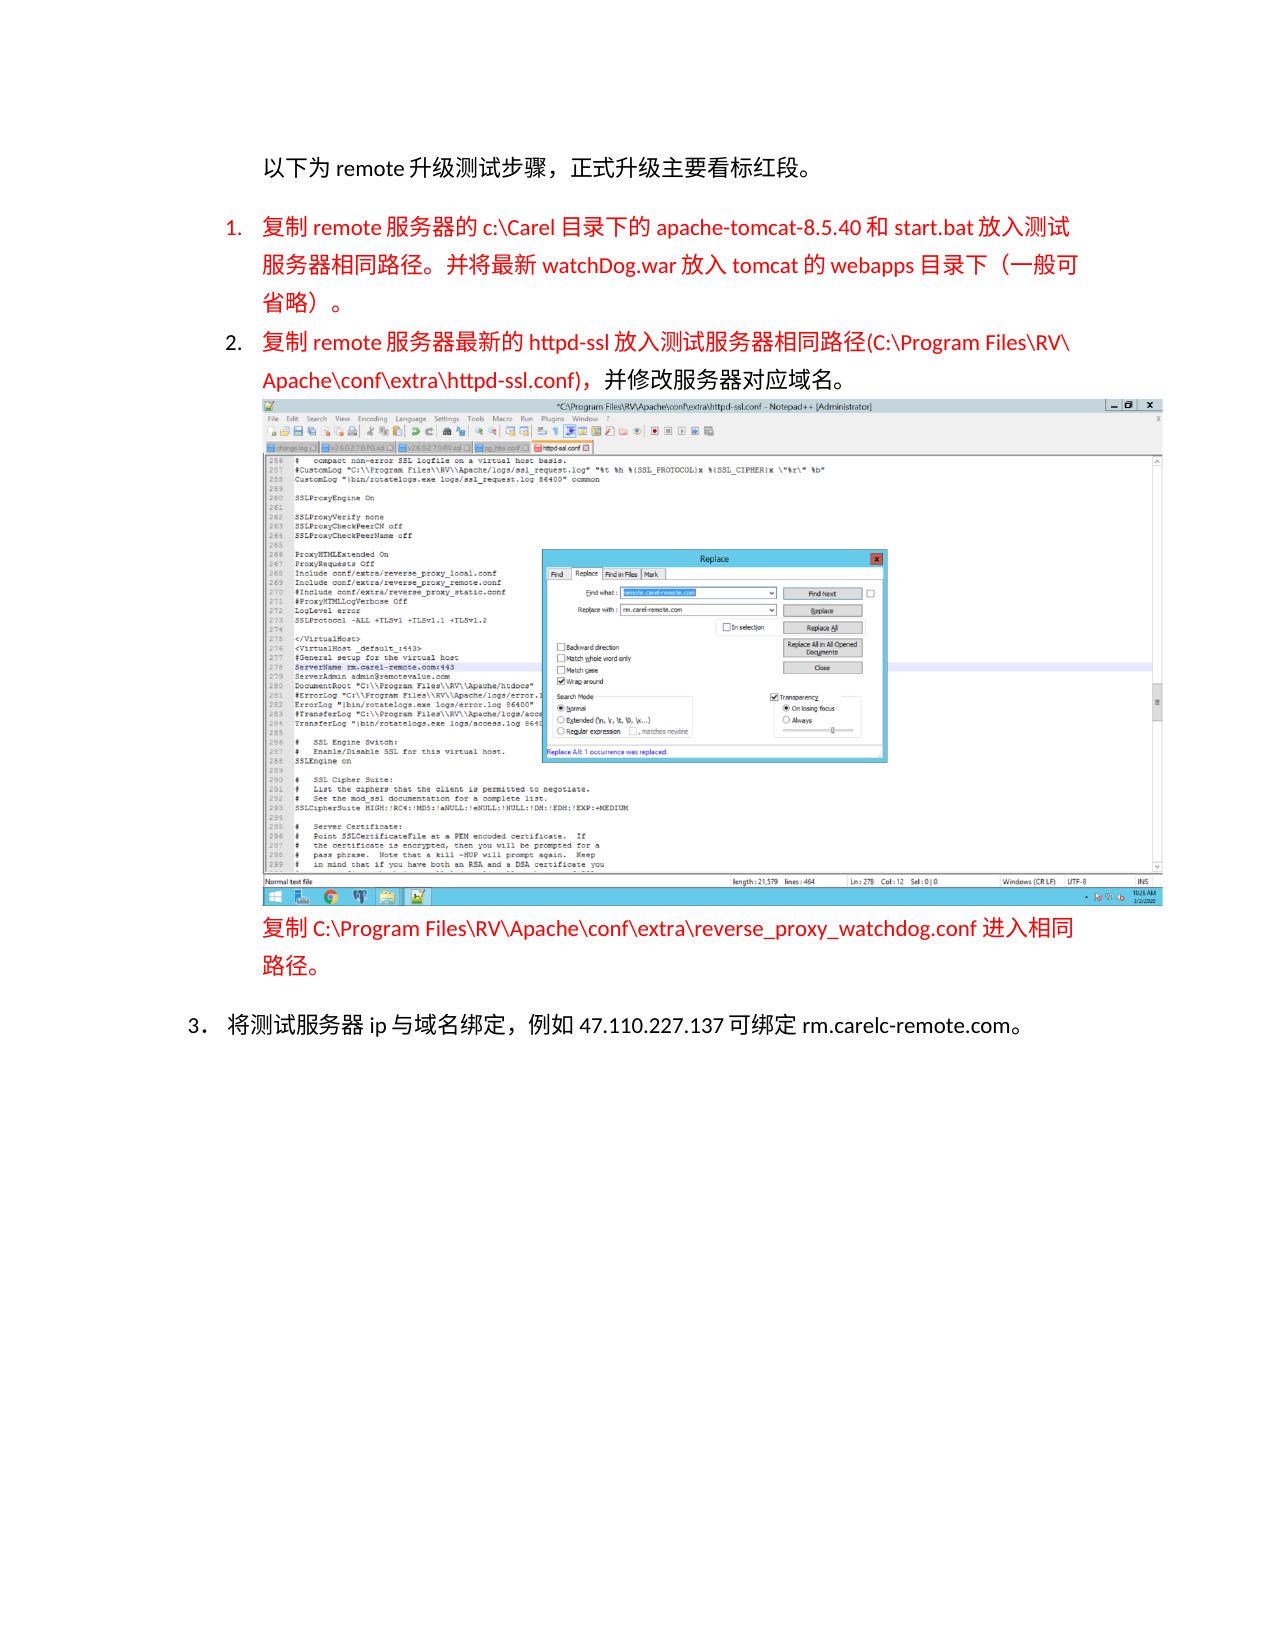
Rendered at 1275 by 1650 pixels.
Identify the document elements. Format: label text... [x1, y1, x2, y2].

text 3． 将测试服务器ip与域名绑定，例如47.110.227.137可绑定rm.carelc-remote.com。 [187, 1007, 1087, 1040]
picture [262, 399, 1163, 906]
text 以下为remote升级测试步骤，正式升级主要看标红段。 [187, 150, 1087, 183]
list 复制remote服务器最新的httpd-ssl放入测试服务器相同路径(C:\Program Files\RV\Apache\conf\extra\httpd-ssl.conf)，并修改服务器对应域名。 [225, 323, 1087, 395]
list 复制C:\Program Files\RV\Apache\conf\extra\reverse_proxy_watchdog.conf进入相同路径。 [262, 910, 1087, 981]
list 复制remote服务器的c:\Carel目录下的apache-tomcat-8.5.40和 start.bat放入测试服务器相同路径。并将最新watchDog.war放入tomcat的webapps目录下（一般可省略）。 [225, 209, 1087, 318]
